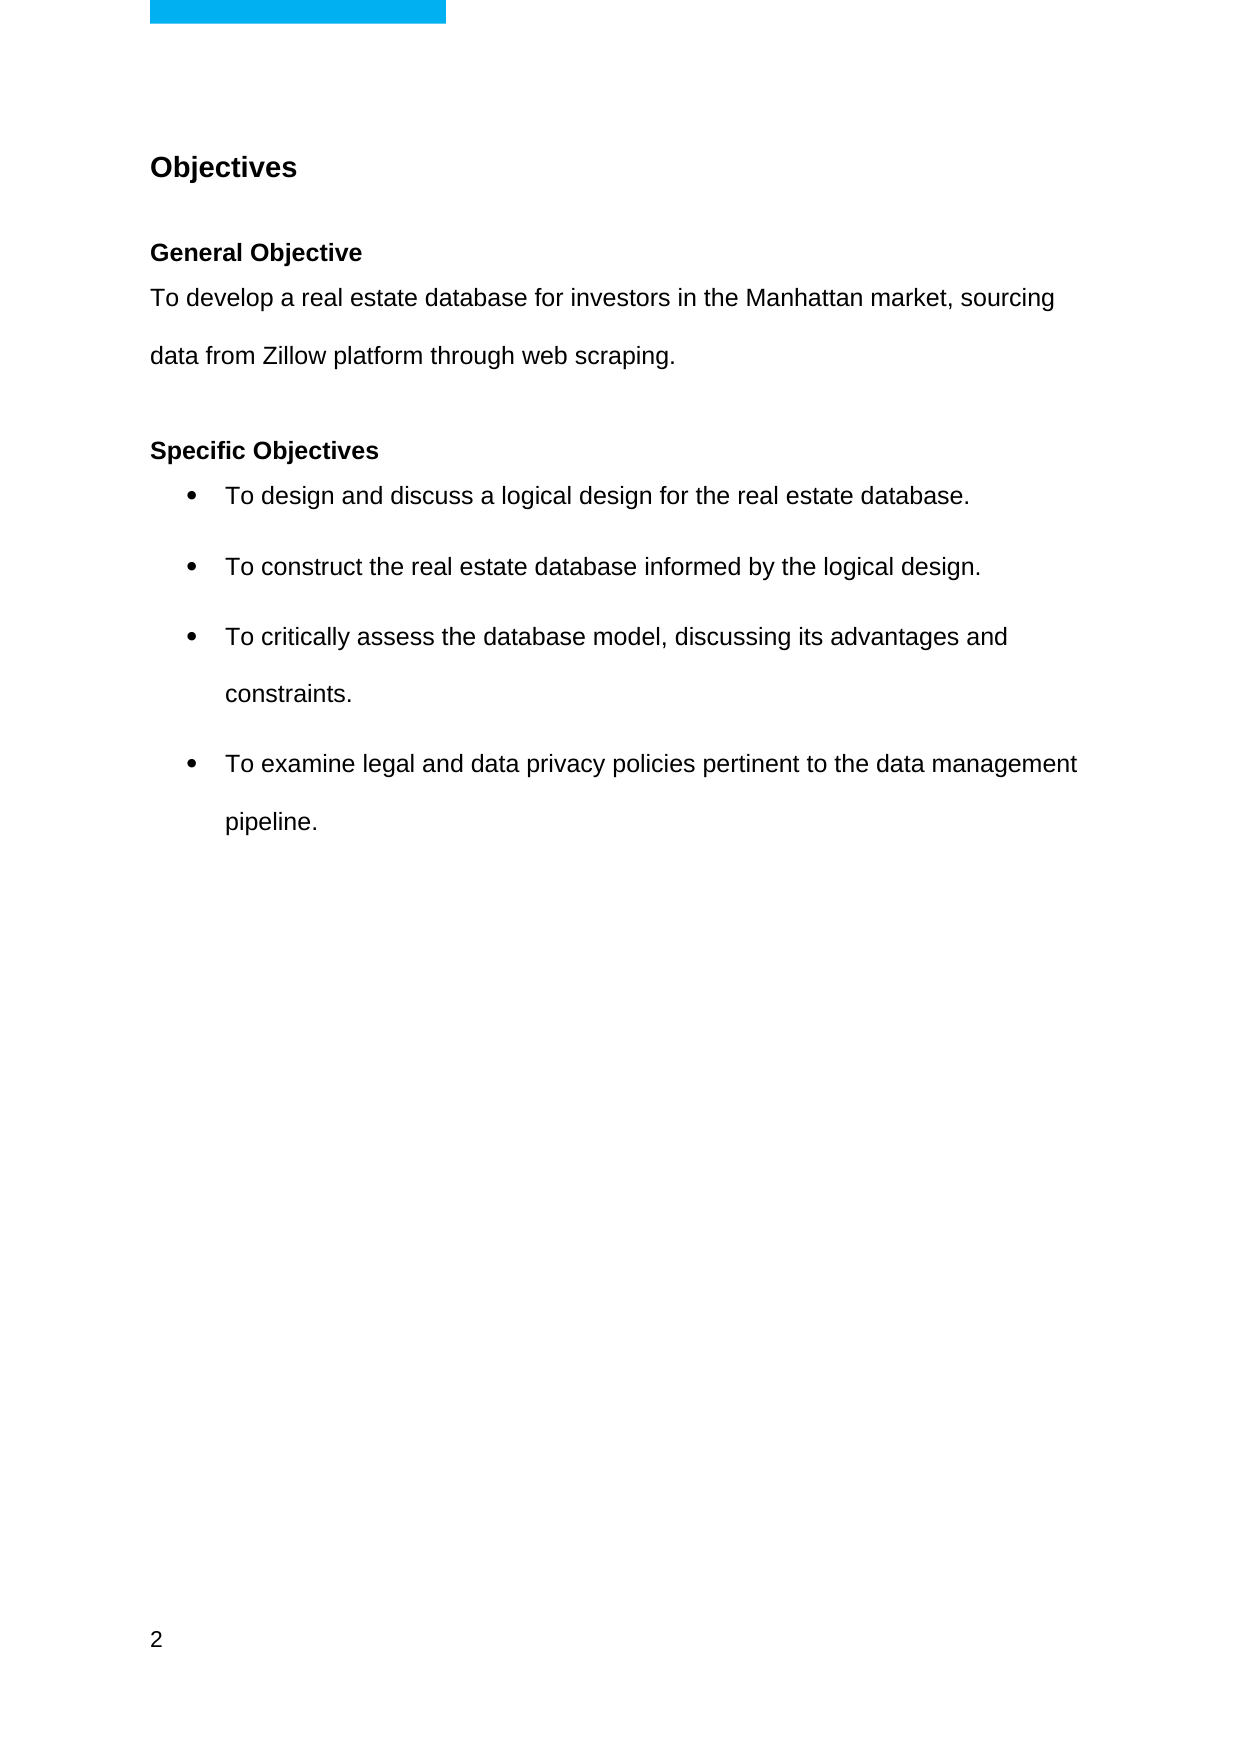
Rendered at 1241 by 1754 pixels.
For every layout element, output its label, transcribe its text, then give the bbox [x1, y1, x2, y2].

list To examine legal and data privacy policies pertinent to the data management pipeline. [187, 749, 1090, 836]
text General Objective [150, 238, 1090, 267]
text Specific Objectives [150, 436, 1090, 464]
list To construct the real estate database informed by the logical design. [187, 552, 1090, 580]
list To design and discuss a logical design for the real estate database. [187, 481, 1090, 510]
text Objectives [150, 150, 1090, 183]
text To develop a real estate database for investors in the Manhattan market, sourcing data from Zillow platform through web scraping. [150, 283, 1090, 369]
list To critically assess the database model, discussing its advantages and constraints. [187, 622, 1090, 708]
